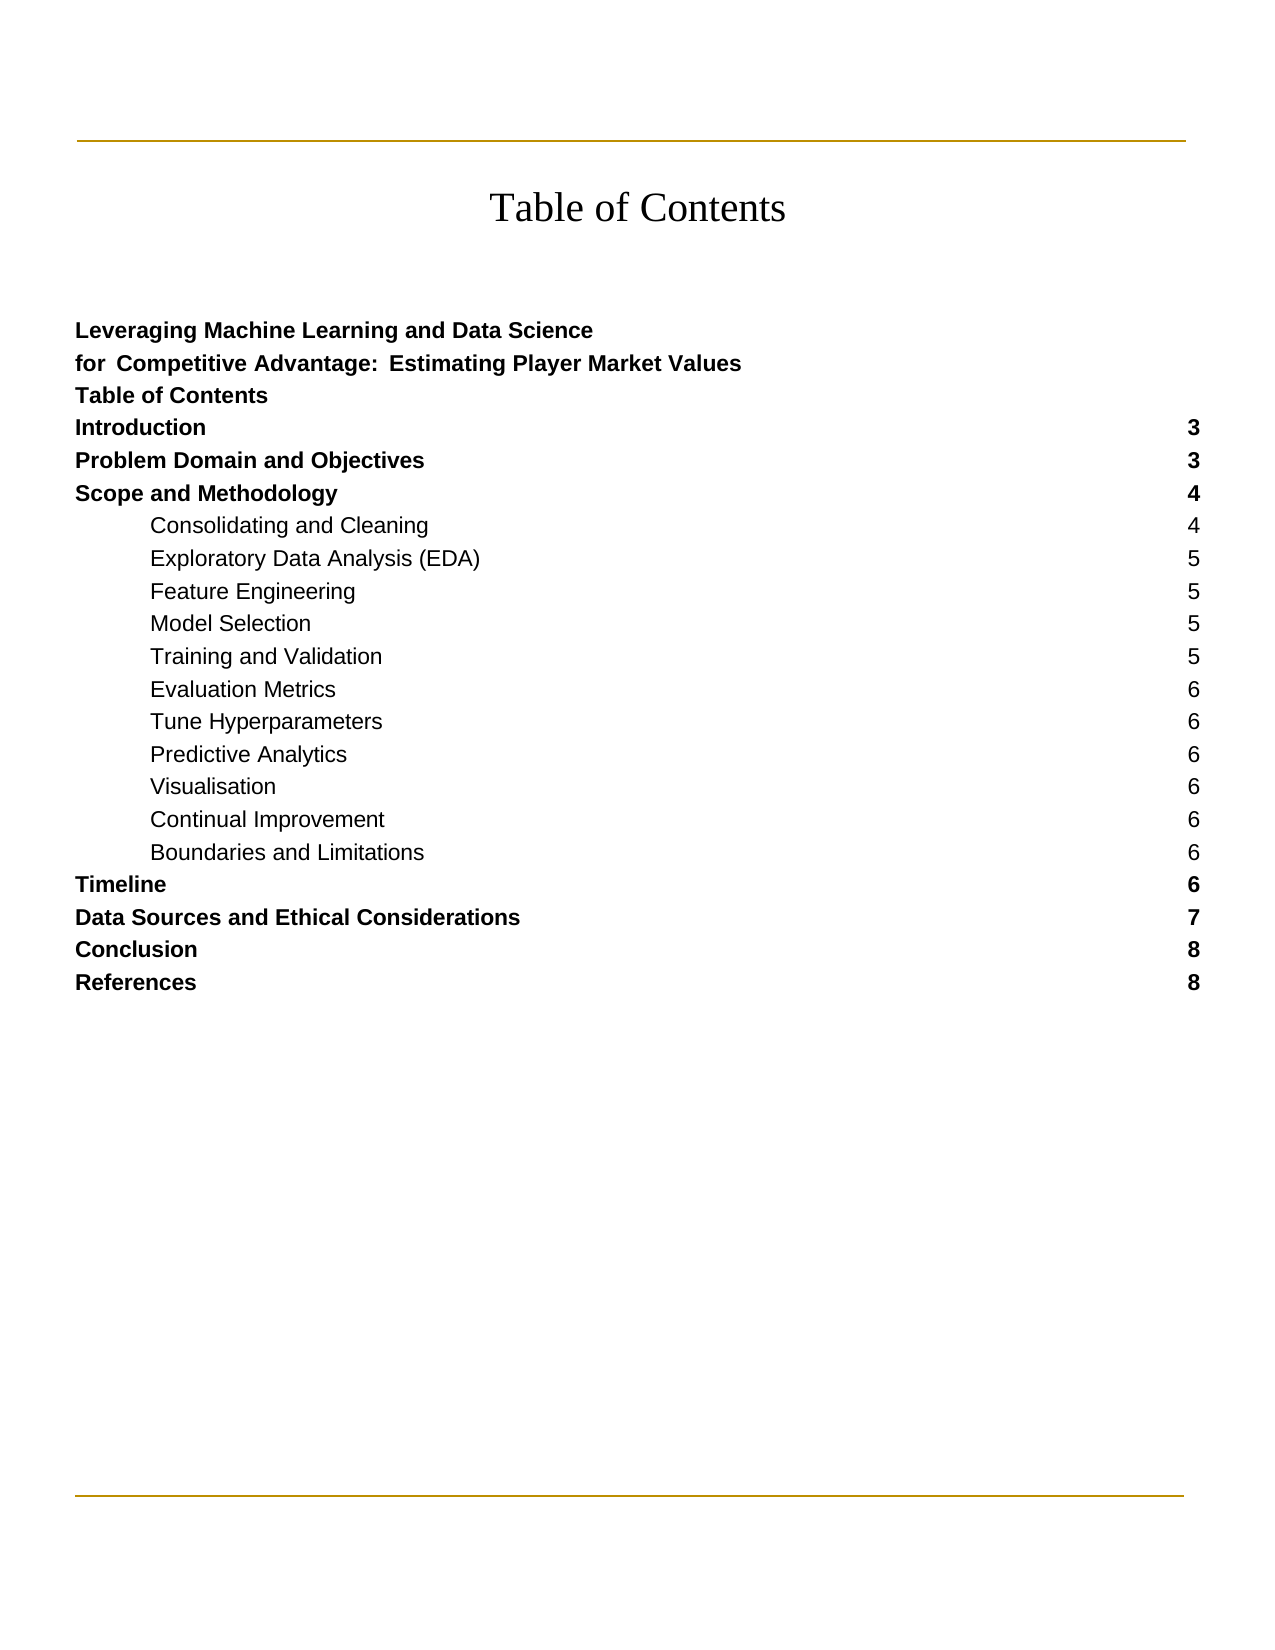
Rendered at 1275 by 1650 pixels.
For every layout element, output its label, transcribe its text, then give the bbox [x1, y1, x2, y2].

text Table of Contents [235, 183, 1041, 231]
subtitle for Competitive Advantage: Estimating Player Market Values Table of Contents [75, 350, 797, 409]
subtitle Leveraging Machine Learning and Data Science [75, 317, 1212, 344]
